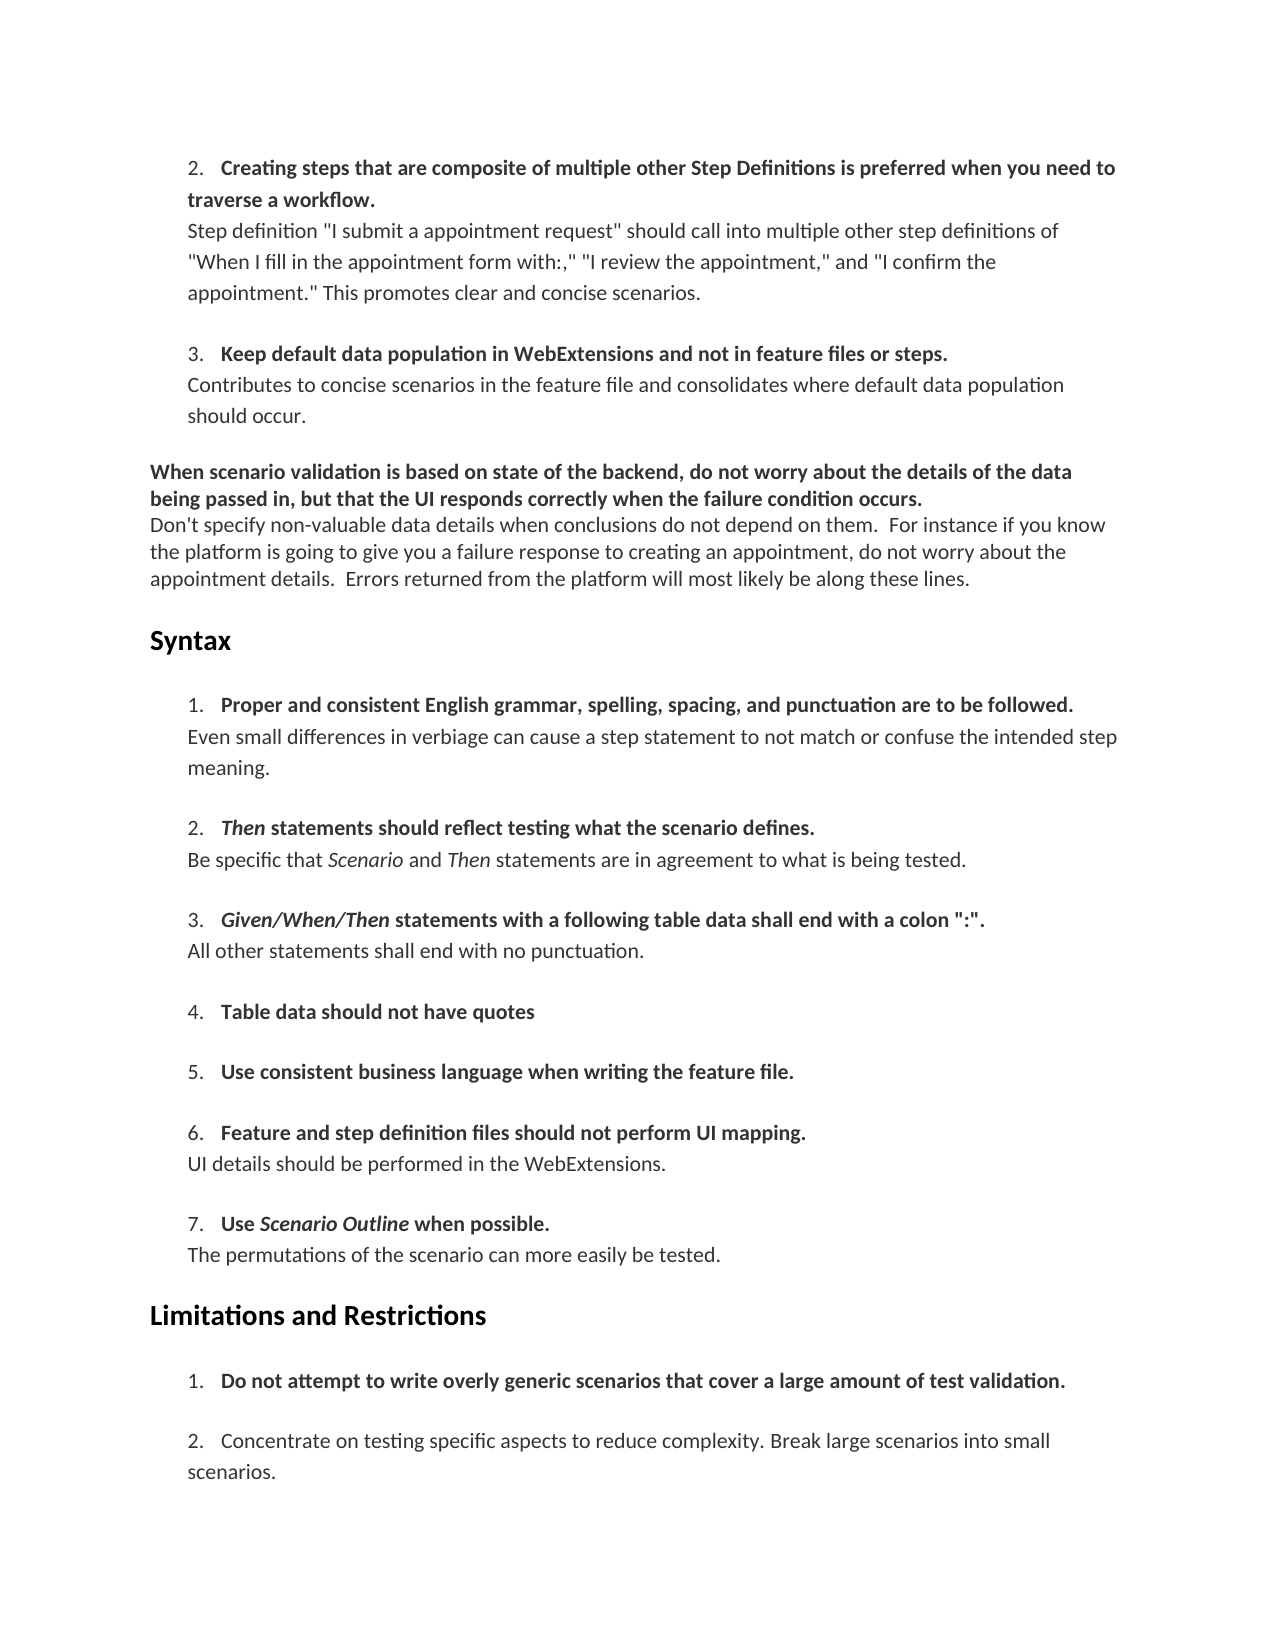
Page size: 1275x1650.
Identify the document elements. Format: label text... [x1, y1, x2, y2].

text 2. Then statements should reflect testing what the scenario defines. Be specific that Scenario and Then statements are in agreement to what is being tested. [187, 810, 1125, 872]
text 3. Keep default data population in WebExtensions and not in feature files or steps. Contributes to concise scenarios in the feature file and consolidates where default data population should occur. [187, 335, 1125, 429]
text When scenario validation is based on state of the backend, do not worry about the details of the data being passed in, but that the UI responds correctly when the failure condition occurs. Don't specify non-valuable data details when conclusions do not depend on them. For instance if you know the platform is going to give you a failure response to creating an appointment, do not worry about the appointment details. Errors returned from the platform will most likely be along these lines. [150, 458, 1125, 592]
text 1. Do not attempt to write overly generic scenarios that cover a large amount of test validation. [187, 1362, 1125, 1393]
text 2. Creating steps that are composite of multiple other Step Definitions is preferred when you need to traverse a workflow. Step definition "I submit a appointment request" should call into multiple other step definitions of "When I fill in the appointment form with:," "I review the appointment," and "I confirm the appointment." This promotes clear and concise scenarios. [187, 150, 1125, 306]
text Limitations and Restrictions [150, 1297, 1125, 1333]
text 1. Proper and consistent English grammar, spelling, spacing, and punctuation are to be followed. Even small differences in verbiage can cause a step statement to not match or confuse the intended step meaning. [187, 687, 1125, 781]
text 3. Given/When/Then statements with a following table data shall end with a colon ":". All other statements shall end with no punctuation. [187, 902, 1125, 964]
text 6. Feature and step definition files should not perform UI mapping. UI details should be performed in the WebExtensions. [187, 1114, 1125, 1177]
text 5. Use consistent business language when writing the feature file. [187, 1054, 1125, 1085]
text 2. Concentrate on testing specific aspects to reduce complexity. Break large scenarios into small scenarios. [187, 1423, 1125, 1485]
text 7. Use Scenario Outline when possible. The permutations of the scenario can more easily be tested. [187, 1206, 1125, 1268]
text 4. Table data should not have quotes [187, 993, 1125, 1024]
text Syntax [150, 622, 1125, 658]
